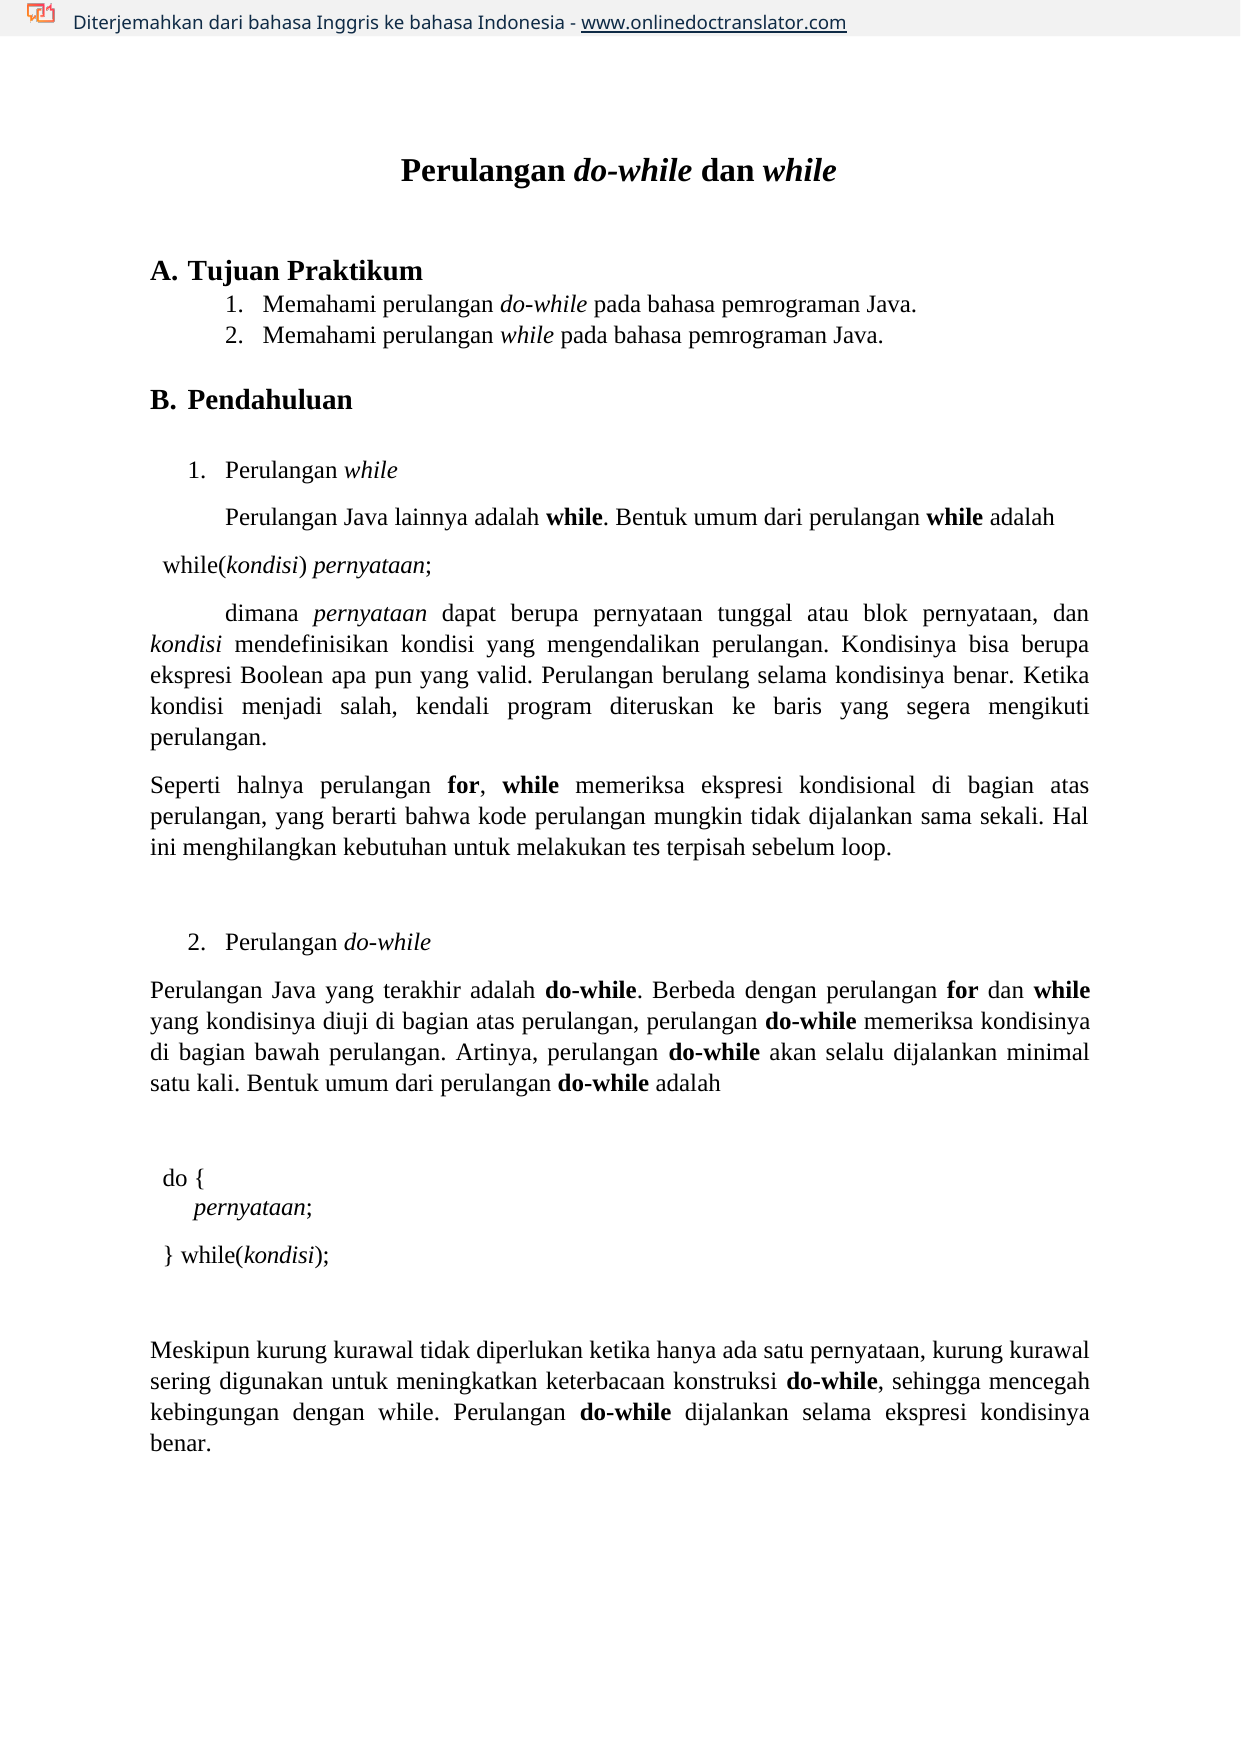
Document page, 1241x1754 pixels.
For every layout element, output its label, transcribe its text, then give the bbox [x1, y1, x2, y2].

text Seperti halnya perulangan for, while memeriksa ekspresi kondisional di bagian atas perulangan, yang berarti bahwa kode perulangan mungkin tidak dijalankan sama sekali. Hal ini menghilangkan kebutuhan untuk melakukan tes terpisah sebelum loop. [150, 770, 1090, 861]
list Pendahuluan [150, 382, 1090, 416]
text do { [162, 1163, 1090, 1192]
text Perulangan Java yang terakhir adalah do-while. Berbeda dengan perulangan for dan while yang kondisinya diuji di bagian atas perulangan, perulangan do-while memeriksa kondisinya di bagian bawah perulangan. Artinya, perulangan do-while akan selalu dijalankan minimal satu kali. Bentuk umum dari perulangan do-while adalah [150, 975, 1090, 1097]
list Perulangan while [187, 455, 1090, 483]
text Meskipun kurung kurawal tidak diperlukan ketika hanya ada satu pernyataan, kurung kurawal sering digunakan untuk meningkatkan keterbacaan konstruksi do-while, sehingga mencegah kebingungan dengan while. Perulangan do-while dijalankan selama ekspresi kondisinya benar. [150, 1335, 1090, 1457]
list Perulangan do-while [187, 927, 1090, 956]
list Memahami perulangan while pada bahasa pemrograman Java. [225, 320, 1090, 349]
text pernyataan; [194, 1192, 1090, 1221]
text dimana pernyataan dapat berupa pernyataan tunggal atau blok pernyataan, dan kondisi mendefinisikan kondisi yang mengendalikan perulangan. Kondisinya bisa berupa ekspresi Boolean apa pun yang valid. Perulangan berulang selama kondisinya benar. Ketika kondisi menjadi salah, kendali program diteruskan ke baris yang segera mengikuti perulangan. [150, 598, 1090, 751]
list Memahami perulangan do-while pada bahasa pemrograman Java. [225, 289, 1090, 318]
picture [15, 0, 67, 30]
text } while(kondisi); [162, 1240, 1090, 1269]
list Tujuan Praktikum [150, 253, 1090, 287]
text Perulangan do-while dan while [150, 150, 1090, 188]
text while(kondisi) pernyataan; [162, 550, 1090, 579]
text Perulangan Java lainnya adalah while. Bentuk umum dari perulangan while adalah [150, 502, 1090, 531]
